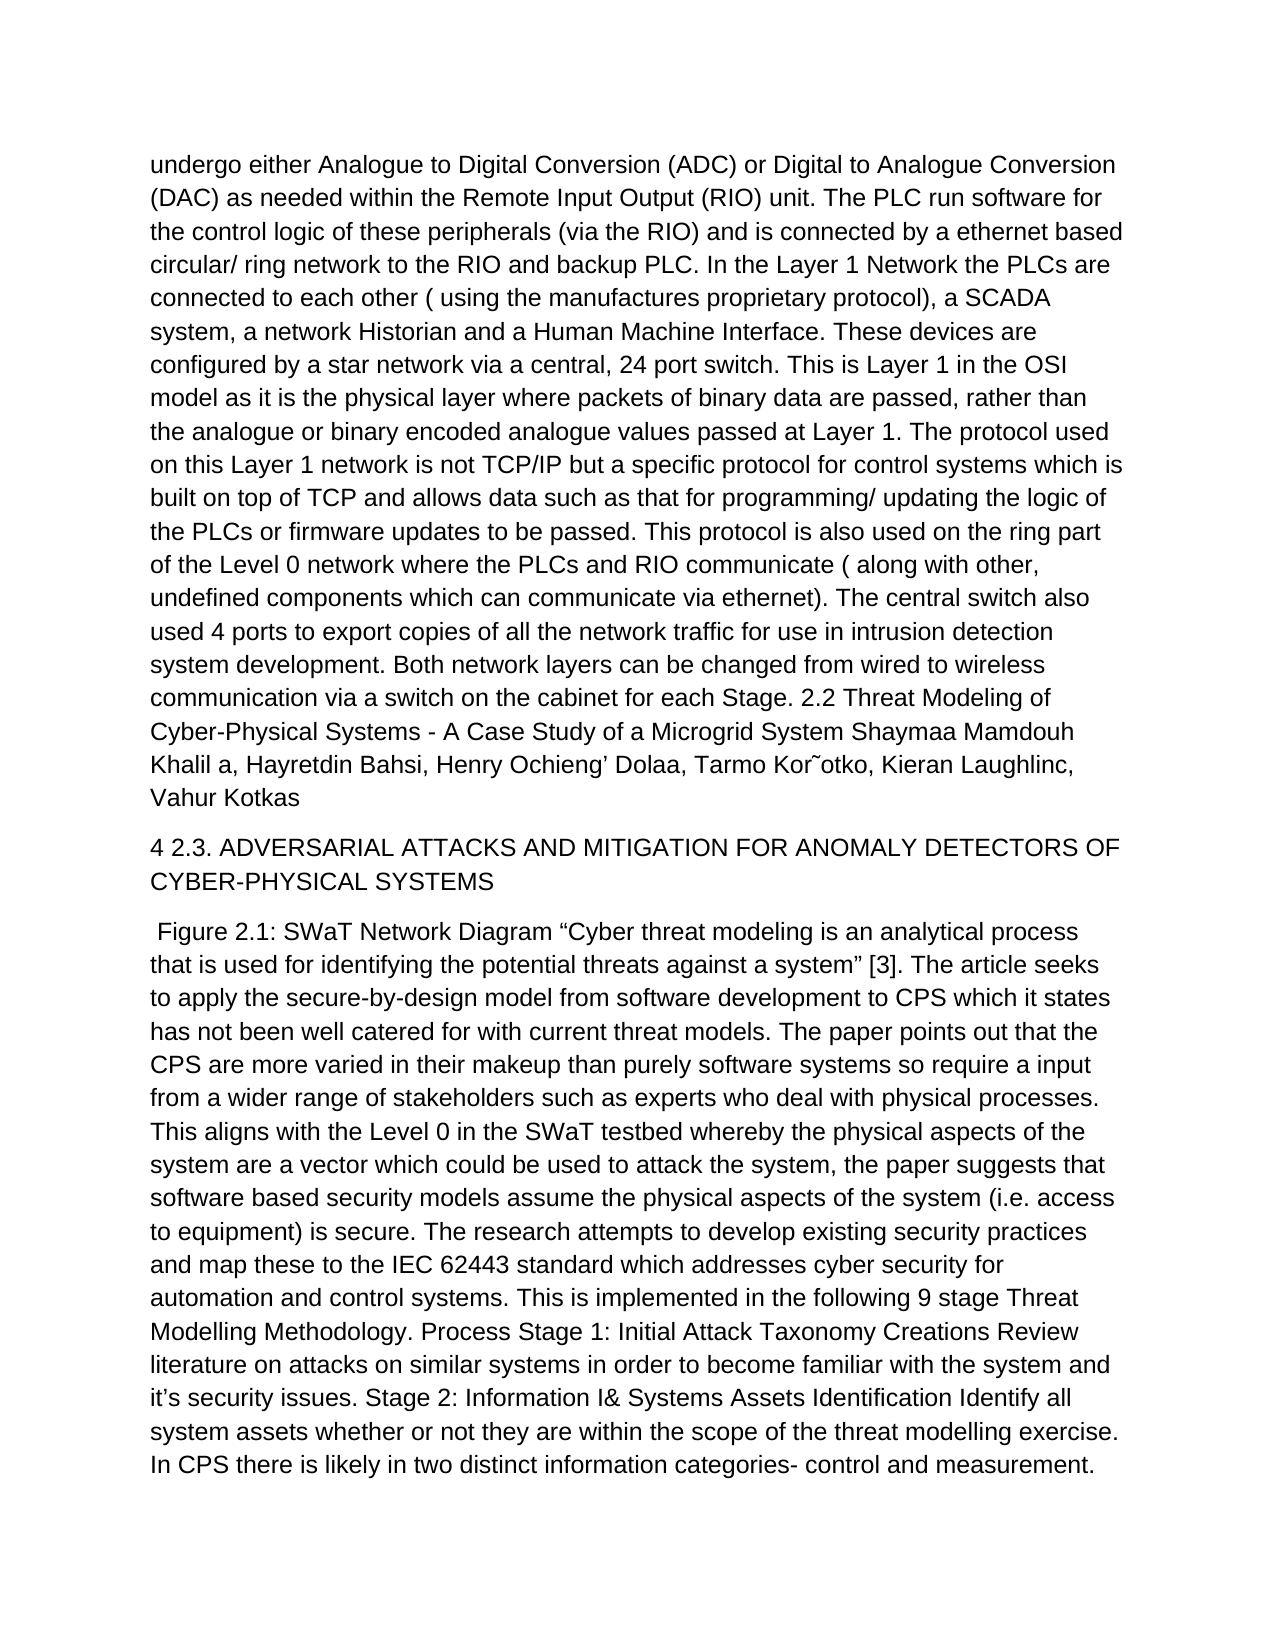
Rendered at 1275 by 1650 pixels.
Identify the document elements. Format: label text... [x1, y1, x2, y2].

text 4 2.3. ADVERSARIAL ATTACKS AND MITIGATION FOR ANOMALY DETECTORS OF CYBER-PHYSICAL SYSTEMS [150, 833, 1125, 895]
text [150, 150, 1125, 812]
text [150, 917, 1125, 1479]
